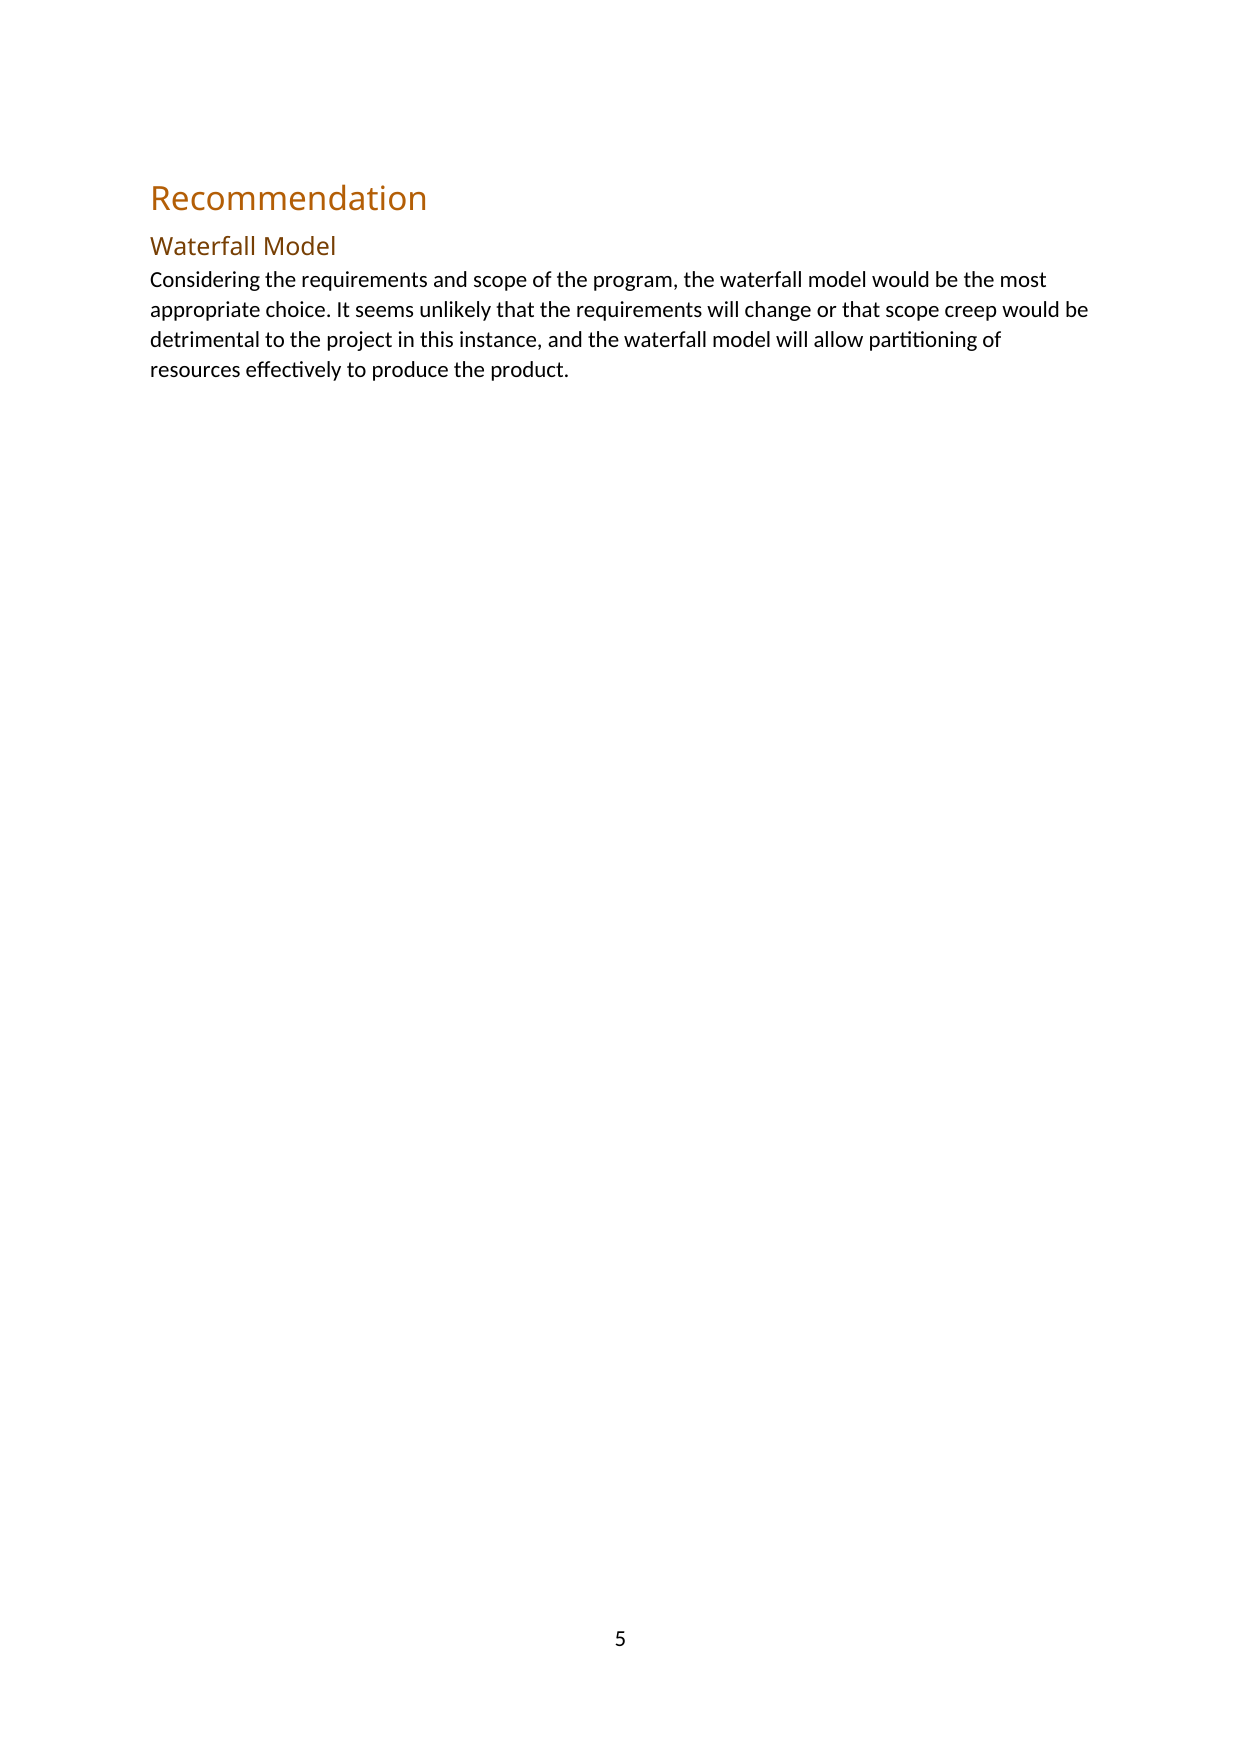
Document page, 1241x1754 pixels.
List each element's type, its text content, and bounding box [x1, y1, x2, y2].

subtitle Recommendation [150, 175, 1090, 220]
text Considering the requirements and scope of the program, the waterfall model would be the most appropriate choice. It seems unlikely that the requirements will change or that scope creep would be detrimental to the project in this instance, and the waterfall model will allow partitioning of resources effectively to produce the product. [150, 265, 1090, 383]
subtitle Waterfall Model [150, 228, 1090, 262]
